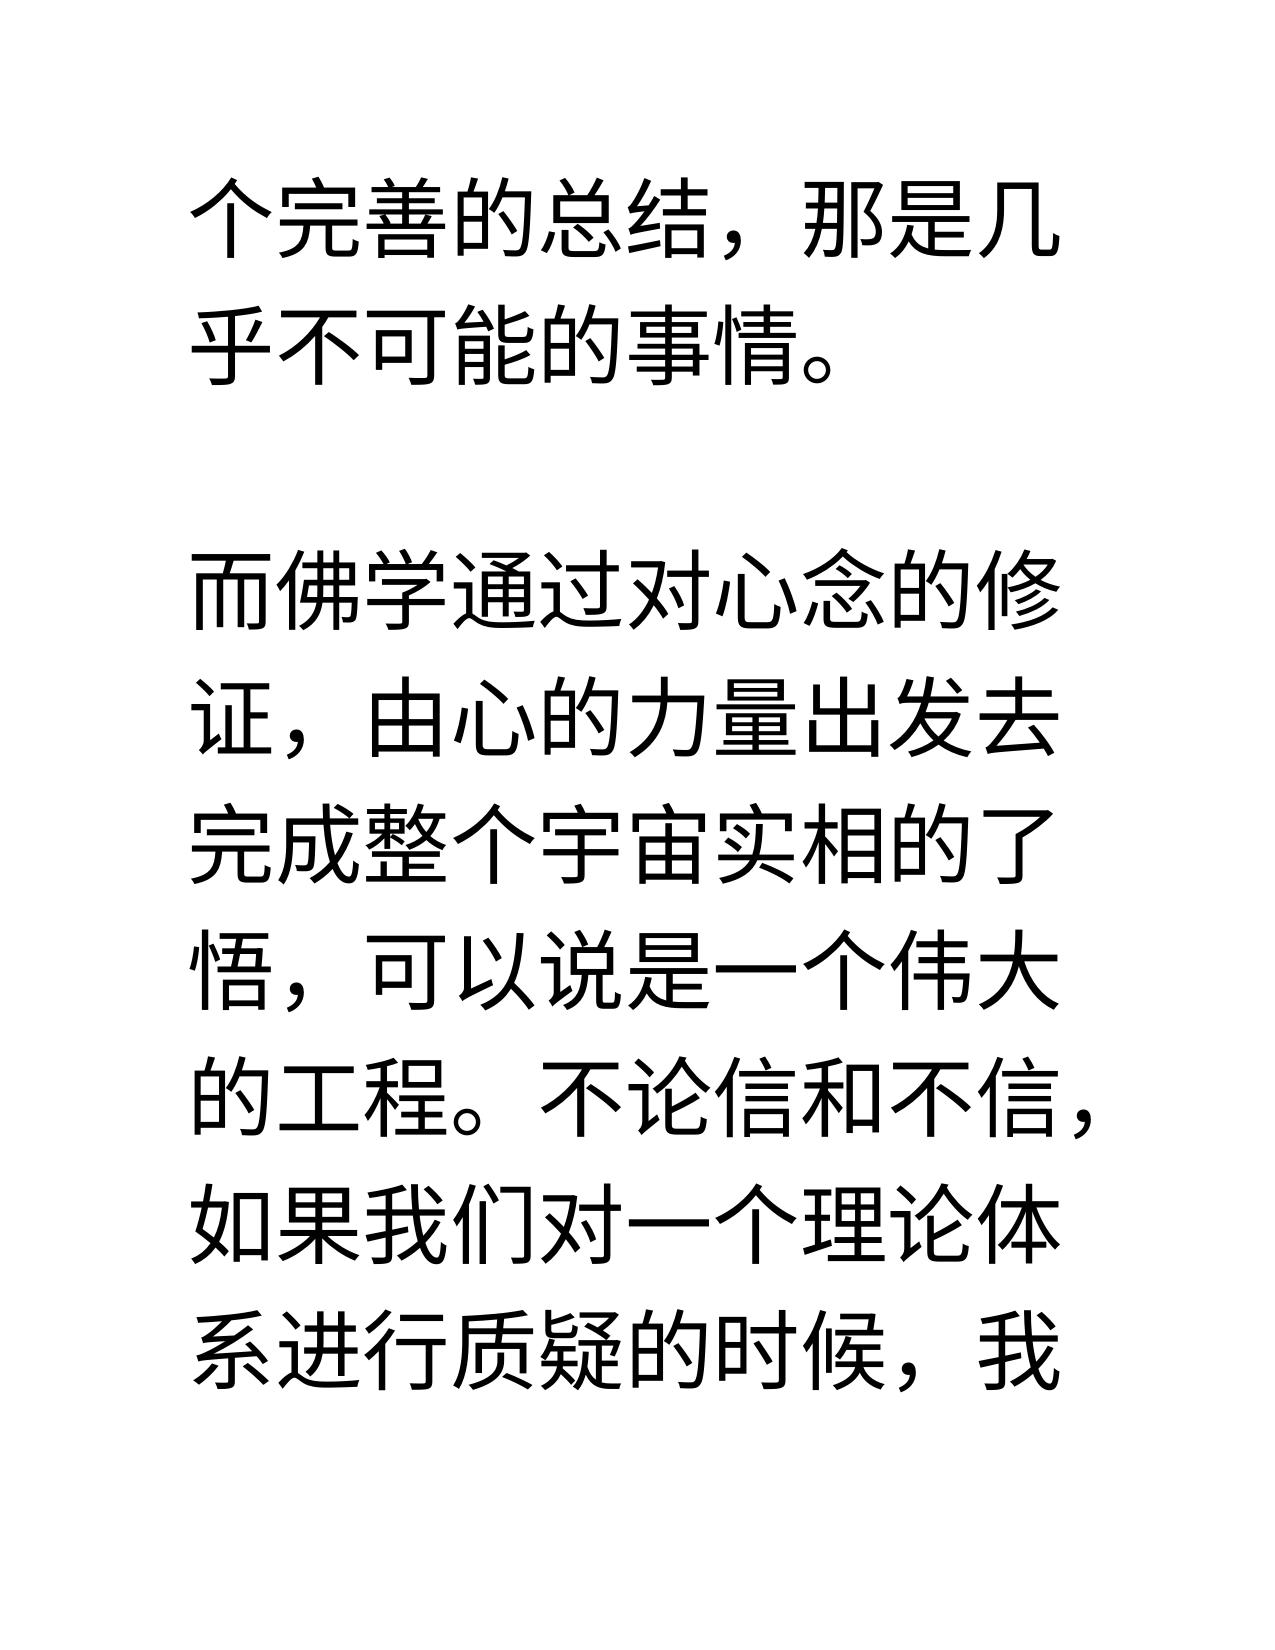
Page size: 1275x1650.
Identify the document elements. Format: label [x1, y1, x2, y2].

text [187, 522, 1087, 1409]
text [187, 150, 1087, 403]
